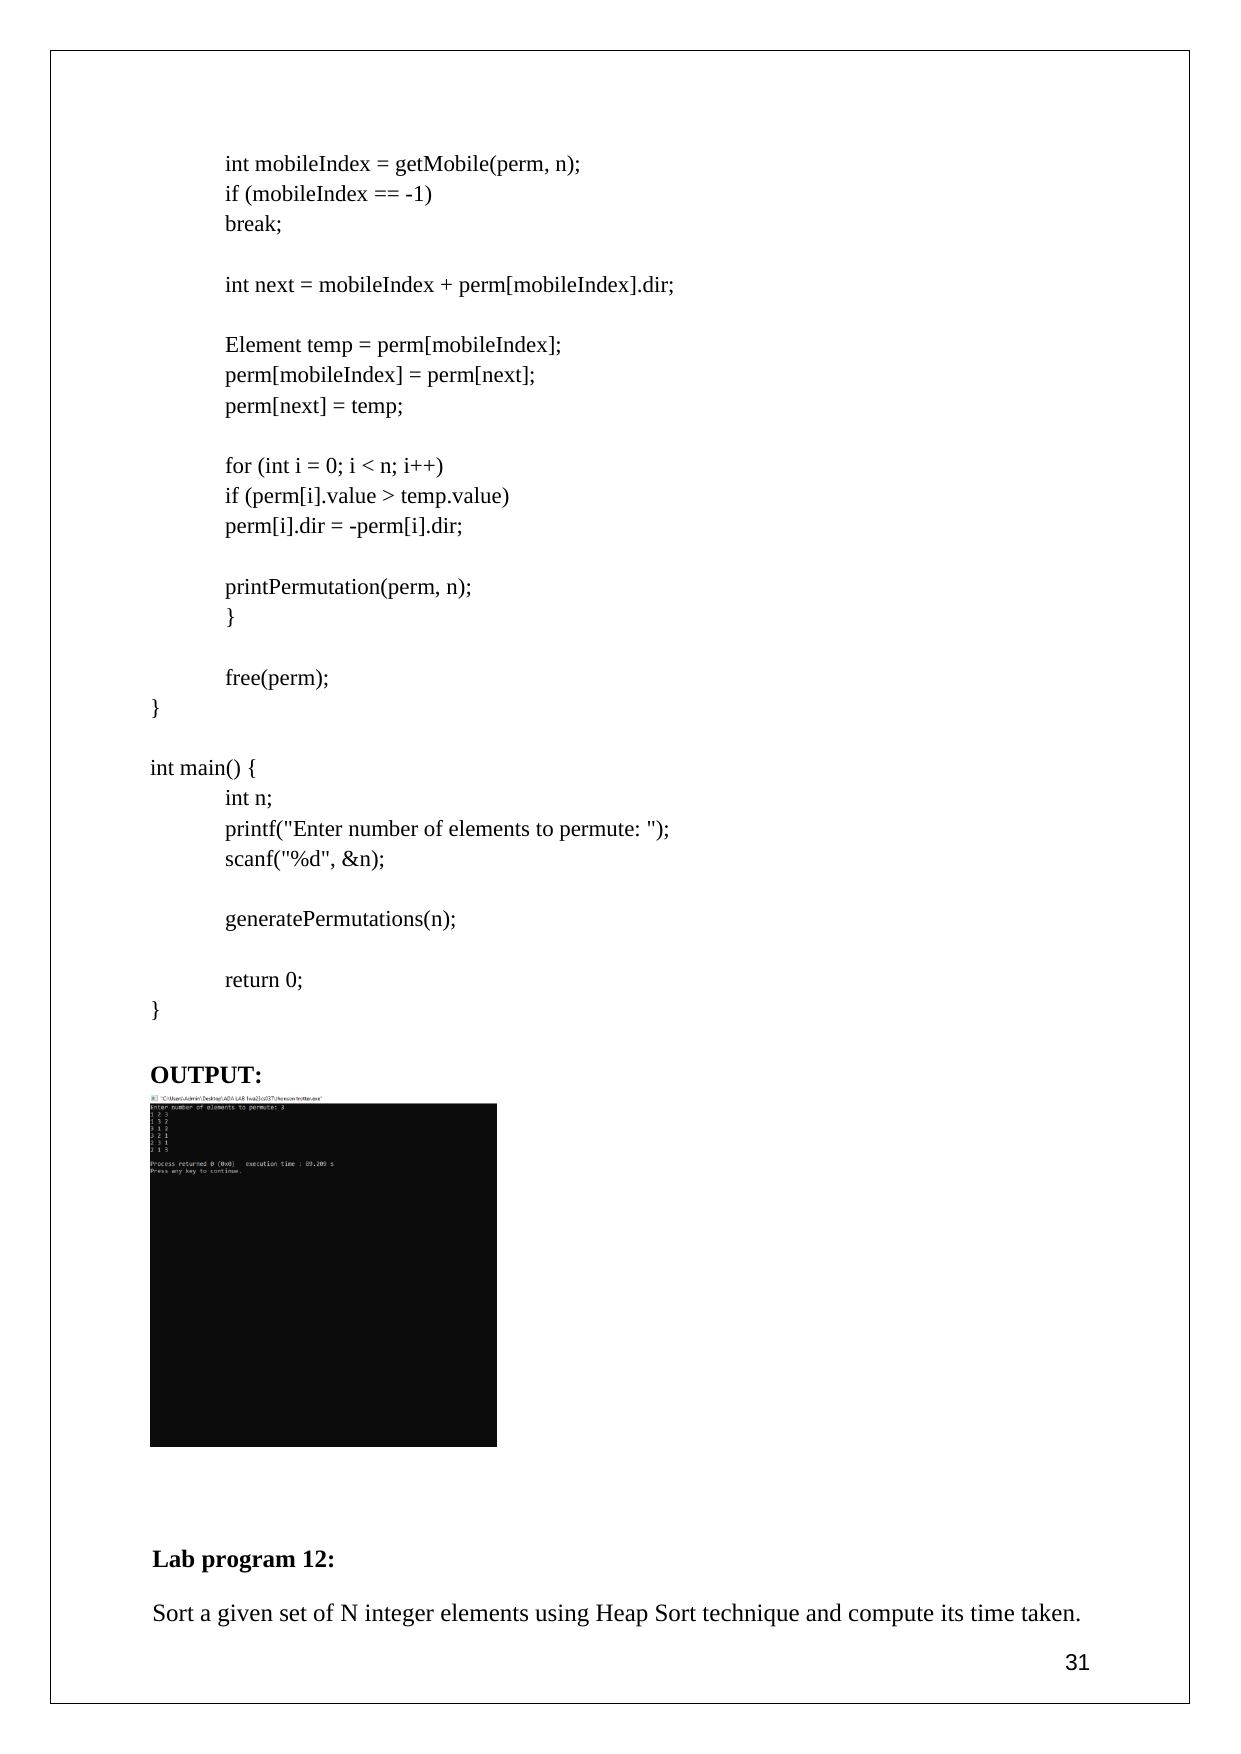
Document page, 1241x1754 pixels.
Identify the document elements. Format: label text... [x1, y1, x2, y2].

text Element temp = perm[mobileIndex]; [150, 331, 1090, 358]
text printf("Enter number of elements to permute: "); [150, 814, 1090, 841]
text } [150, 996, 1090, 1022]
text if (mobileIndex == -1) [150, 180, 1090, 207]
text int n; [150, 784, 1090, 811]
text } [150, 694, 1090, 720]
text Lab program 12: [152, 1544, 1090, 1573]
text perm[i].dir = -perm[i].dir; [150, 512, 1090, 539]
text } [150, 603, 1090, 629]
text free(perm); [150, 663, 1090, 690]
text perm[next] = temp; [150, 392, 1090, 418]
text int next = mobileIndex + perm[mobileIndex].dir; [150, 271, 1090, 297]
text for (int i = 0; i < n; i++) [150, 452, 1090, 478]
text generatePermutations(n); [150, 905, 1090, 932]
text Sort a given set of N integer elements using Heap Sort technique and compute its time taken. [152, 1598, 1090, 1626]
text scanf("%d", &n); [150, 845, 1090, 871]
text int mobileIndex = getMobile(perm, n); [150, 150, 1090, 176]
text printPermutation(perm, n); [150, 573, 1090, 599]
picture [150, 1093, 497, 1447]
text OUTPUT: [150, 1060, 1090, 1089]
text if (perm[i].value > temp.value) [150, 482, 1090, 509]
text perm[mobileIndex] = perm[next]; [150, 361, 1090, 388]
text int main() { [150, 754, 1090, 781]
text return 0; [150, 966, 1090, 992]
text break; [150, 210, 1090, 237]
